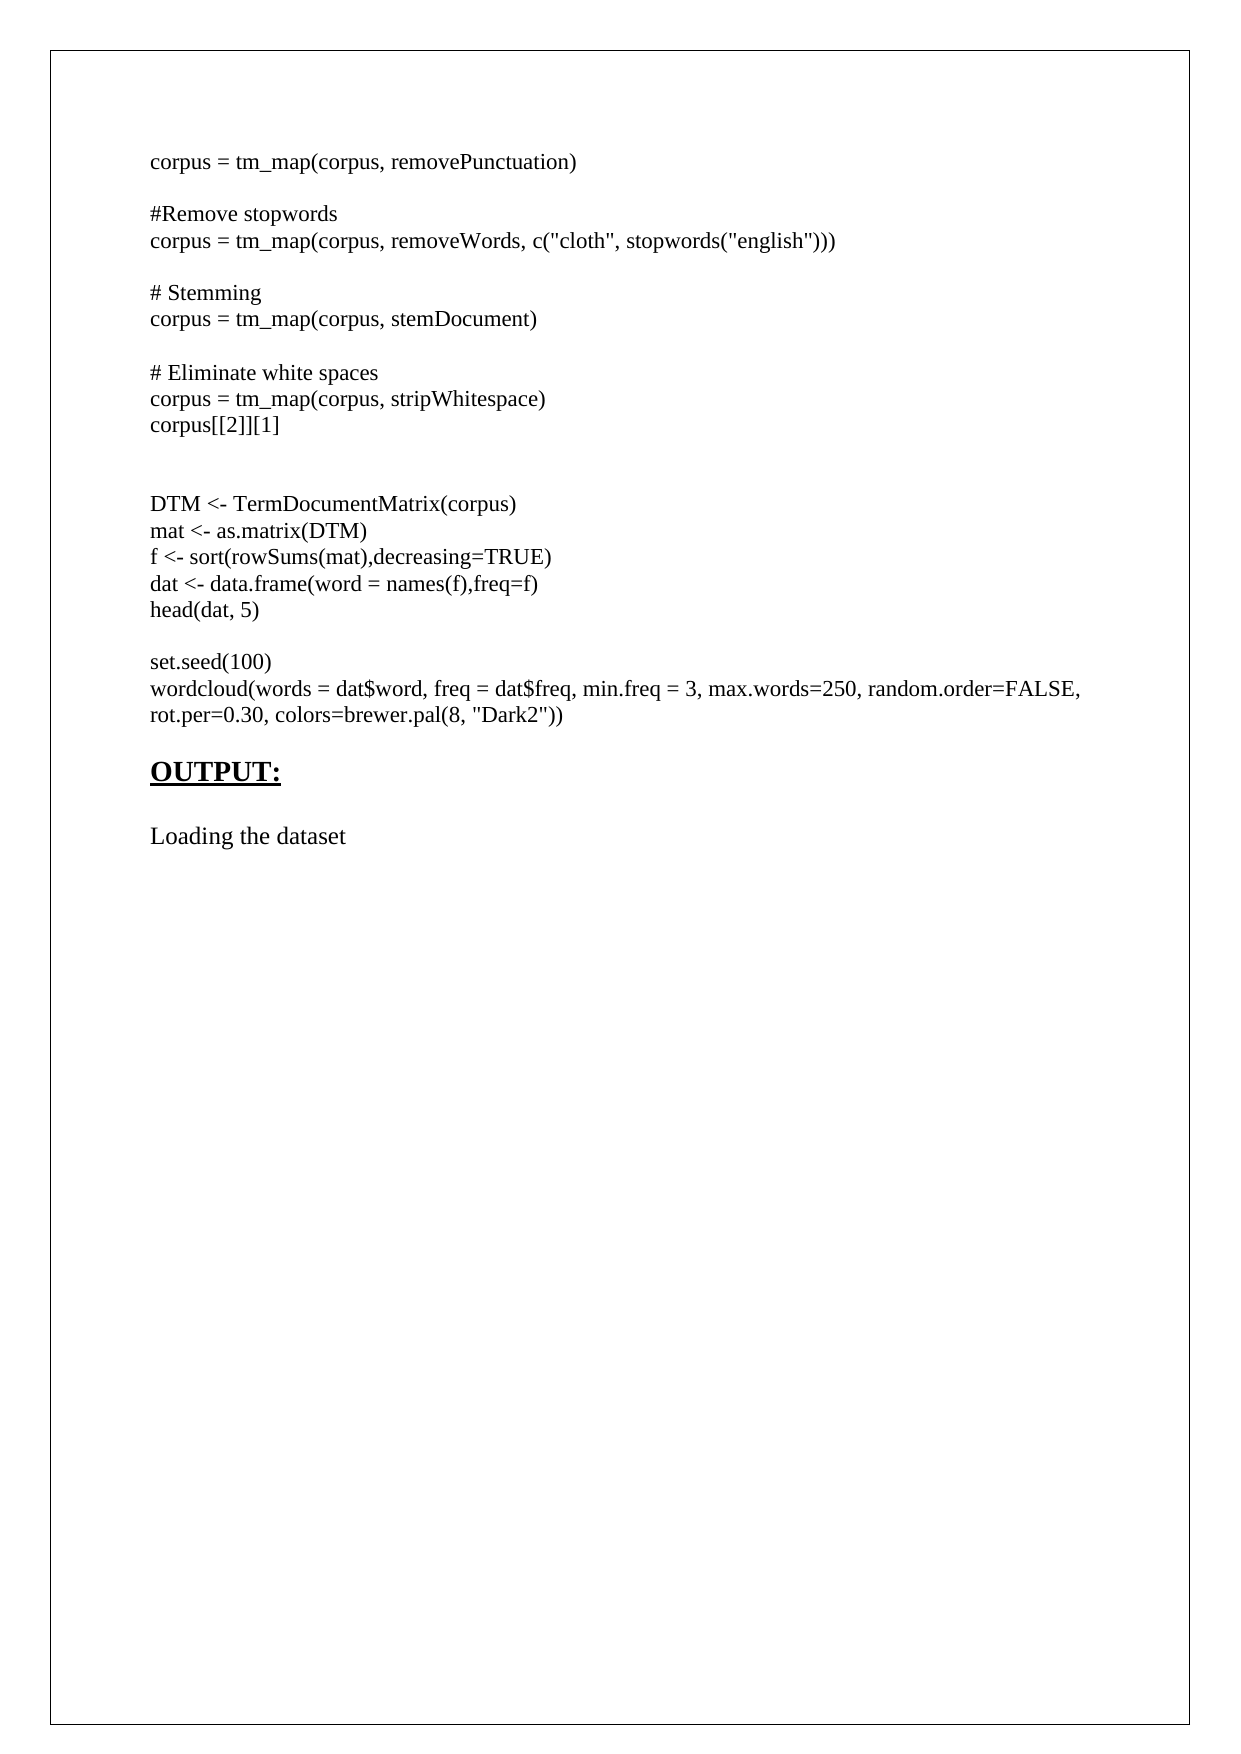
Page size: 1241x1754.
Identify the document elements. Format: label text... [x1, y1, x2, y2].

text Loading the dataset [150, 821, 1105, 850]
text # Eliminate white spaces [150, 359, 1105, 385]
text corpus = tm_map(corpus, stemDocument) [150, 306, 1105, 332]
text corpus = tm_map(corpus, removePunctuation) [150, 148, 1105, 174]
text DTM <- TermDocumentMatrix(corpus) mat <- as.matrix(DTM) [150, 490, 518, 543]
text f <- sort(rowSums(mat),decreasing=TRUE) dat <- data.frame(word = names(f),freq=f) head(dat, 5) [150, 543, 554, 622]
text # Stemming [150, 280, 1105, 306]
text corpus = tm_map(corpus, stripWhitespace) corpus[[2]][1] [150, 385, 548, 438]
text wordcloud(words = dat$word, freq = dat$freq, min.freq = 3, max.words=250, random.order=FALSE, rot.per=0.30, colors=brewer.pal(8, "Dark2")) [150, 675, 1083, 728]
text corpus = tm_map(corpus, removeWords, c("cloth", stopwords("english"))) [150, 227, 1105, 253]
text set.seed(100) [150, 649, 1105, 675]
subtitle OUTPUT: [150, 754, 1105, 788]
text #Remove stopwords [150, 201, 1105, 227]
